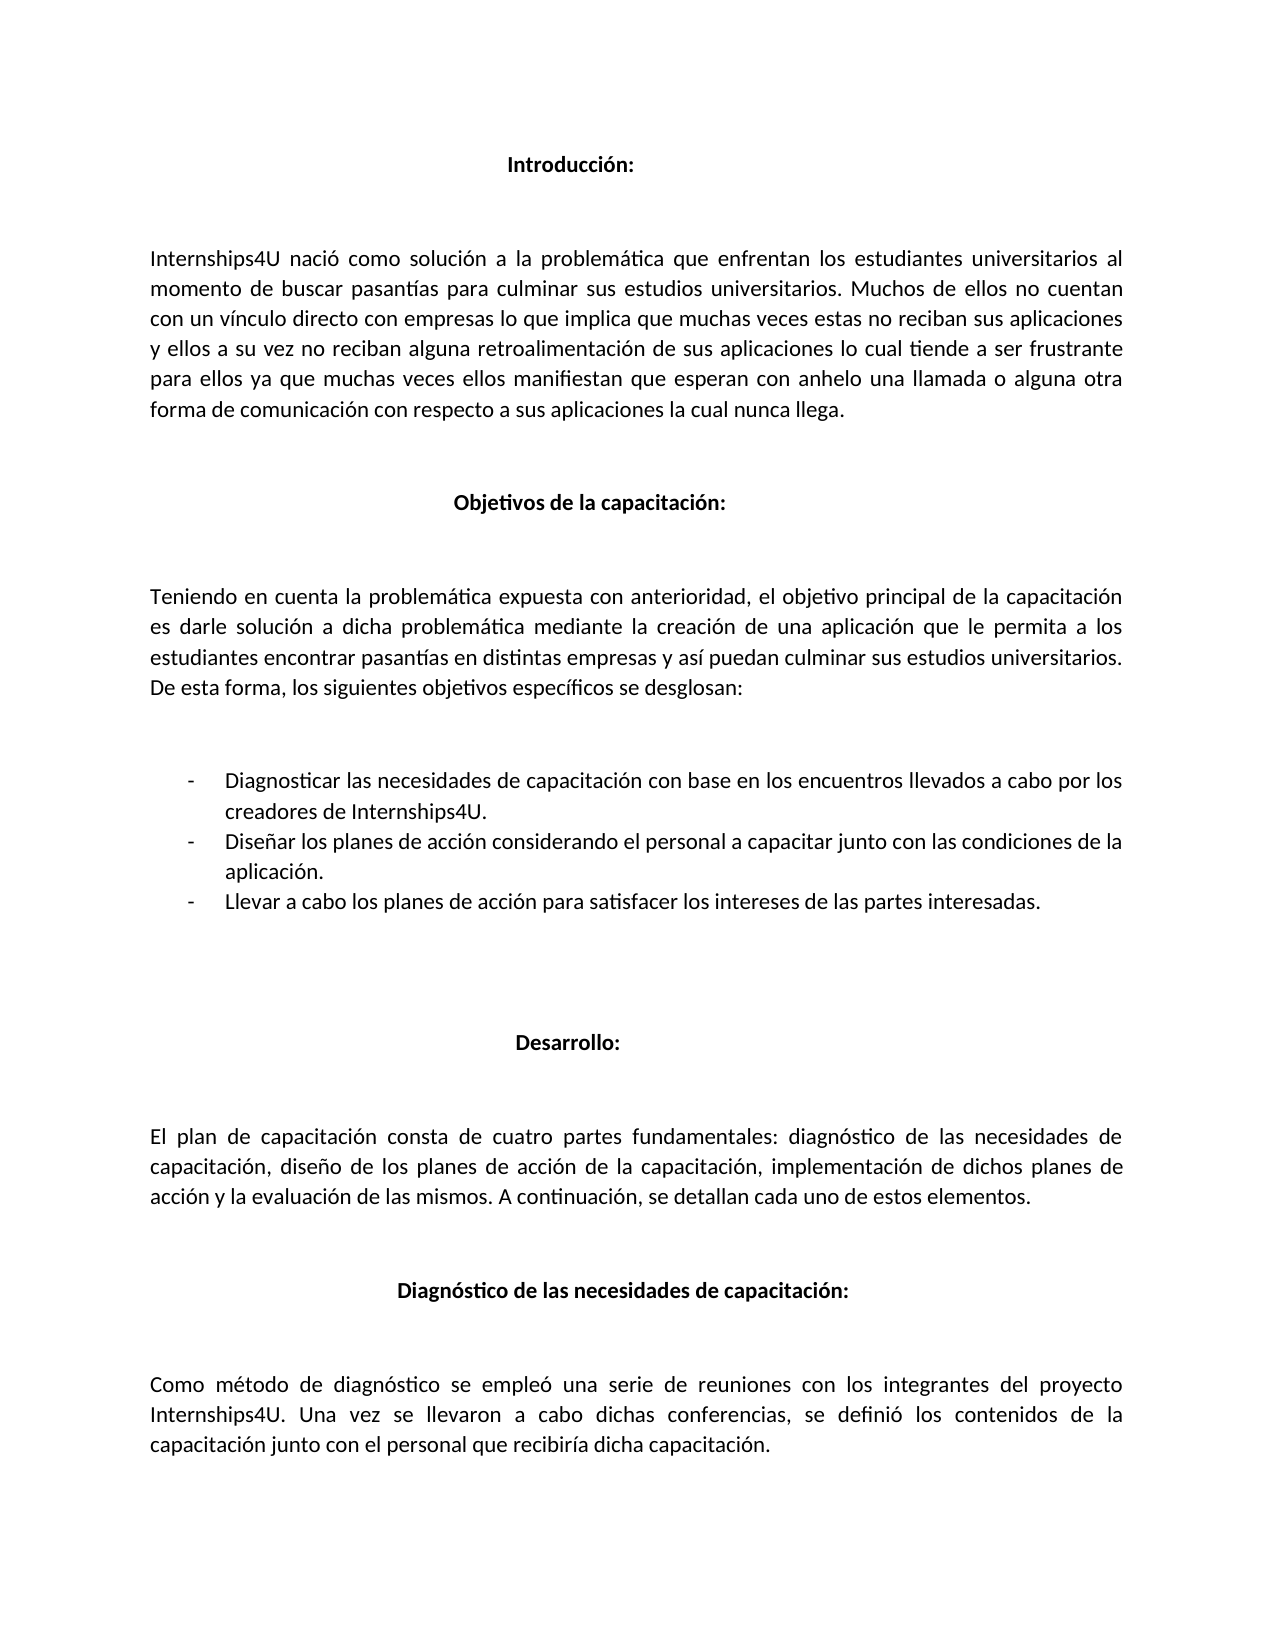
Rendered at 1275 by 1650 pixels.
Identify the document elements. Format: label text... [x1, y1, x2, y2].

text Como método de diagnóstico se empleó una serie de reuniones con los integrantes del proyecto Internships4U. Una vez se llevaron a cabo dichas conferencias, se definió los contenidos de la capacitación junto con el personal que recibiría dicha capacitación. [150, 1370, 1125, 1458]
text Internships4U nació como solución a la problemática que enfrentan los estudiantes universitarios al momento de buscar pasantías para culminar sus estudios universitarios. Muchos de ellos no cuentan con un vínculo directo con empresas lo que implica que muchas veces estas no reciban sus aplicaciones y ellos a su vez no reciban alguna retroalimentación de sus aplicaciones lo cual tiende a ser frustrante para ellos ya que muchas veces ellos manifiestan que esperan con anhelo una llamada o alguna otra forma de comunicación con respecto a sus aplicaciones la cual nunca llega. [150, 244, 1125, 423]
text Introducción: [150, 150, 1125, 178]
text Diagnóstico de las necesidades de capacitación: [150, 1276, 1125, 1304]
list Diagnosticar las necesidades de capacitación con base en los encuentros llevados a cabo por los creadores de Internships4U. [187, 767, 1125, 825]
text Teniendo en cuenta la problemática expuesta con anterioridad, el objetivo principal de la capacitación es darle solución a dicha problemática mediante la creación de una aplicación que le permita a los estudiantes encontrar pasantías en distintas empresas y así puedan culminar sus estudios universitarios. De esta forma, los siguientes objetivos específicos se desglosan: [150, 582, 1125, 701]
list Llevar a cabo los planes de acción para satisfacer los intereses de las partes interesadas. [187, 887, 1125, 916]
list Diseñar los planes de acción considerando el personal a capacitar junto con las condiciones de la aplicación. [187, 827, 1125, 885]
text Desarrollo: [150, 1028, 1125, 1056]
text Objetivos de la capacitación: [150, 488, 1125, 517]
text El plan de capacitación consta de cuatro partes fundamentales: diagnóstico de las necesidades de capacitación, diseño de los planes de acción de la capacitación, implementación de dichos planes de acción y la evaluación de las mismos. A continuación, se detallan cada uno de estos elementos. [150, 1122, 1125, 1210]
